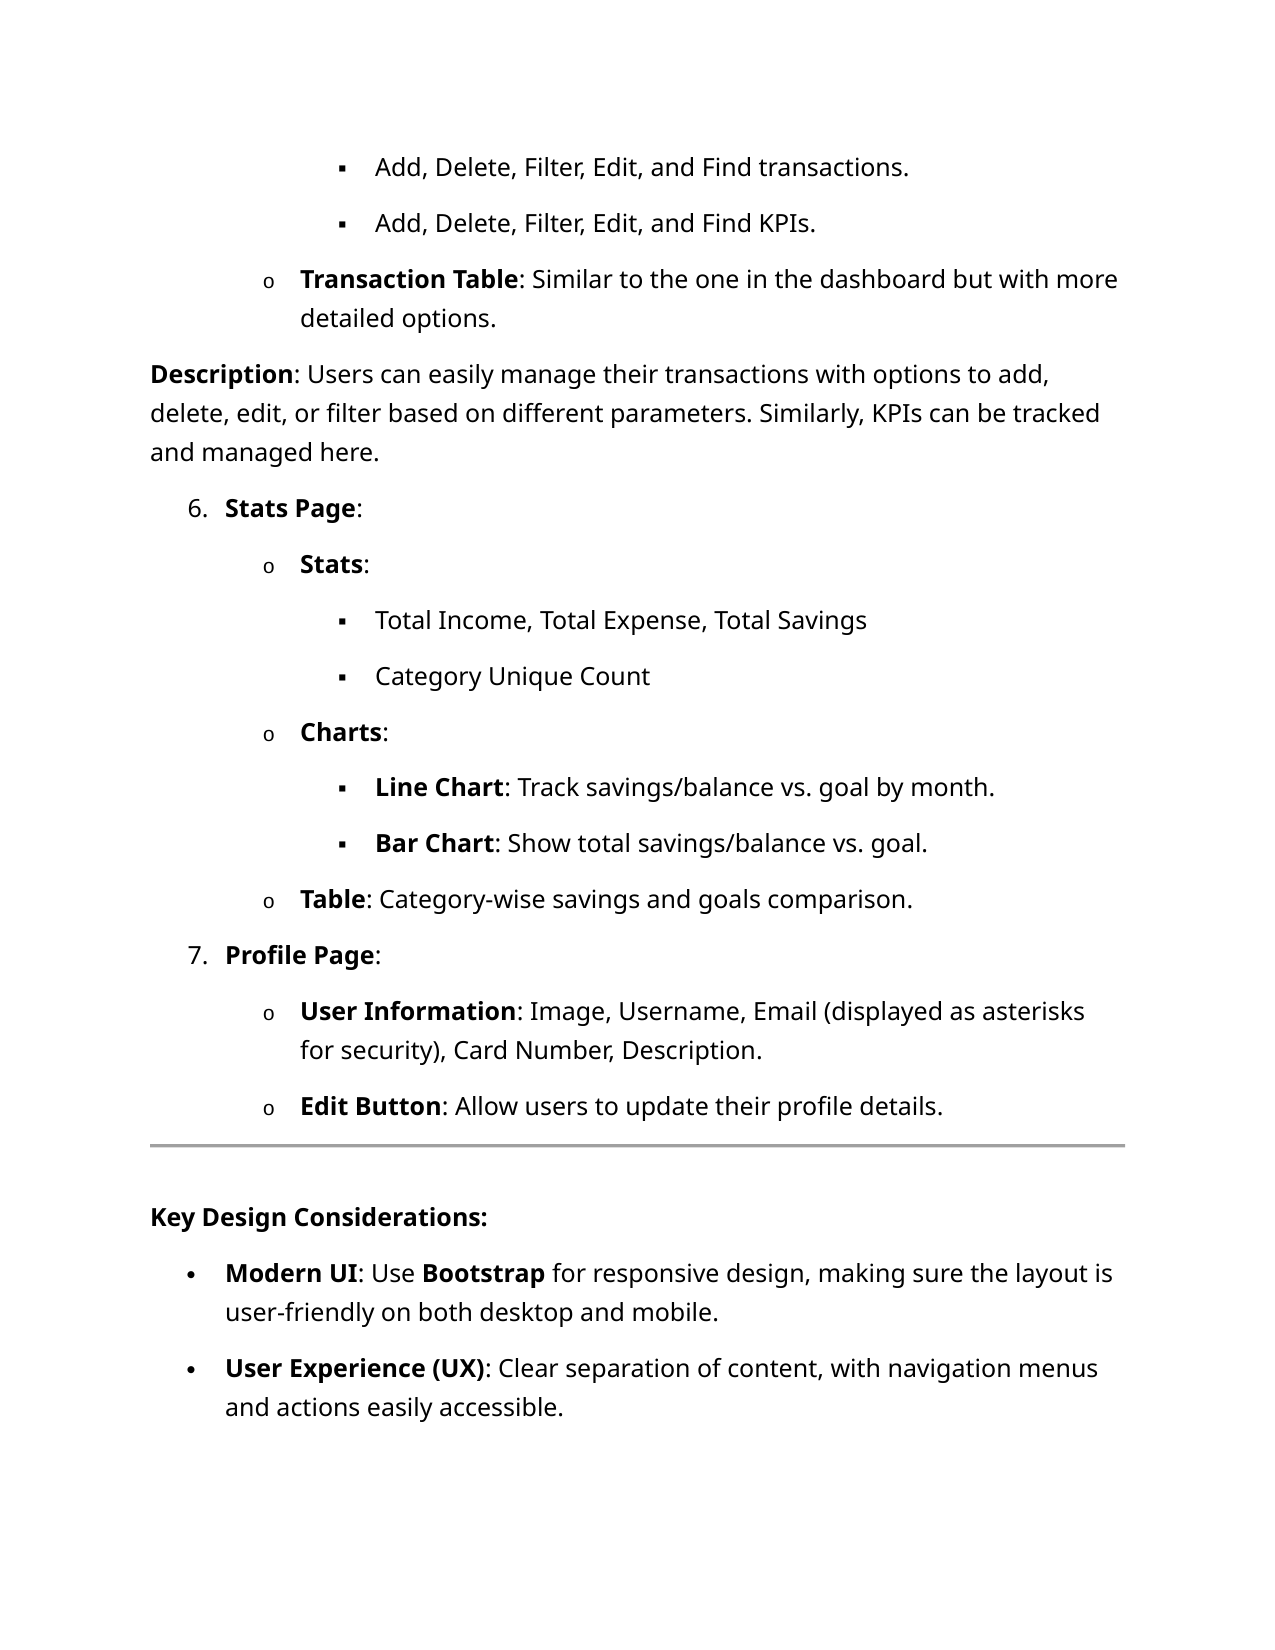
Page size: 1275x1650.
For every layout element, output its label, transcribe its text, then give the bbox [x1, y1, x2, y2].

list Add, Delete, Filter, Edit, and Find transactions. [337, 150, 1125, 184]
list Charts: [262, 714, 1125, 748]
list Transaction Table: Similar to the one in the dashboard but with more detailed options. [262, 262, 1125, 335]
list Stats: [262, 547, 1125, 581]
list Line Chart: Track savings/balance vs. goal by month. [337, 770, 1125, 804]
list Edit Button: Allow users to update their profile details. [262, 1088, 1125, 1122]
list Stats Page: [187, 491, 1125, 525]
list Bar Chart: Show total savings/balance vs. goal. [337, 826, 1125, 860]
list Add, Delete, Filter, Edit, and Find KPIs. [337, 206, 1125, 240]
list Profile Page: [187, 937, 1125, 972]
list User Experience (UX): Clear separation of content, with navigation menus and actions easily accessible. [187, 1351, 1125, 1424]
list User Information: Image, Username, Email (displayed as asterisks for security), Card Number, Description. [262, 993, 1125, 1067]
text Description: Users can easily manage their transactions with options to add, delete, edit, or filter based on different parameters. Similarly, KPIs can be tracked and managed here. [150, 357, 1125, 469]
list Total Income, Total Expense, Total Savings [337, 602, 1125, 637]
list Table: Category-wise savings and goals comparison. [262, 882, 1125, 916]
list Category Unique Count [337, 658, 1125, 692]
text Key Design Considerations: [150, 1200, 1125, 1234]
list Modern UI: Use Bootstrap for responsive design, making sure the layout is user-friendly on both desktop and mobile. [187, 1256, 1125, 1329]
